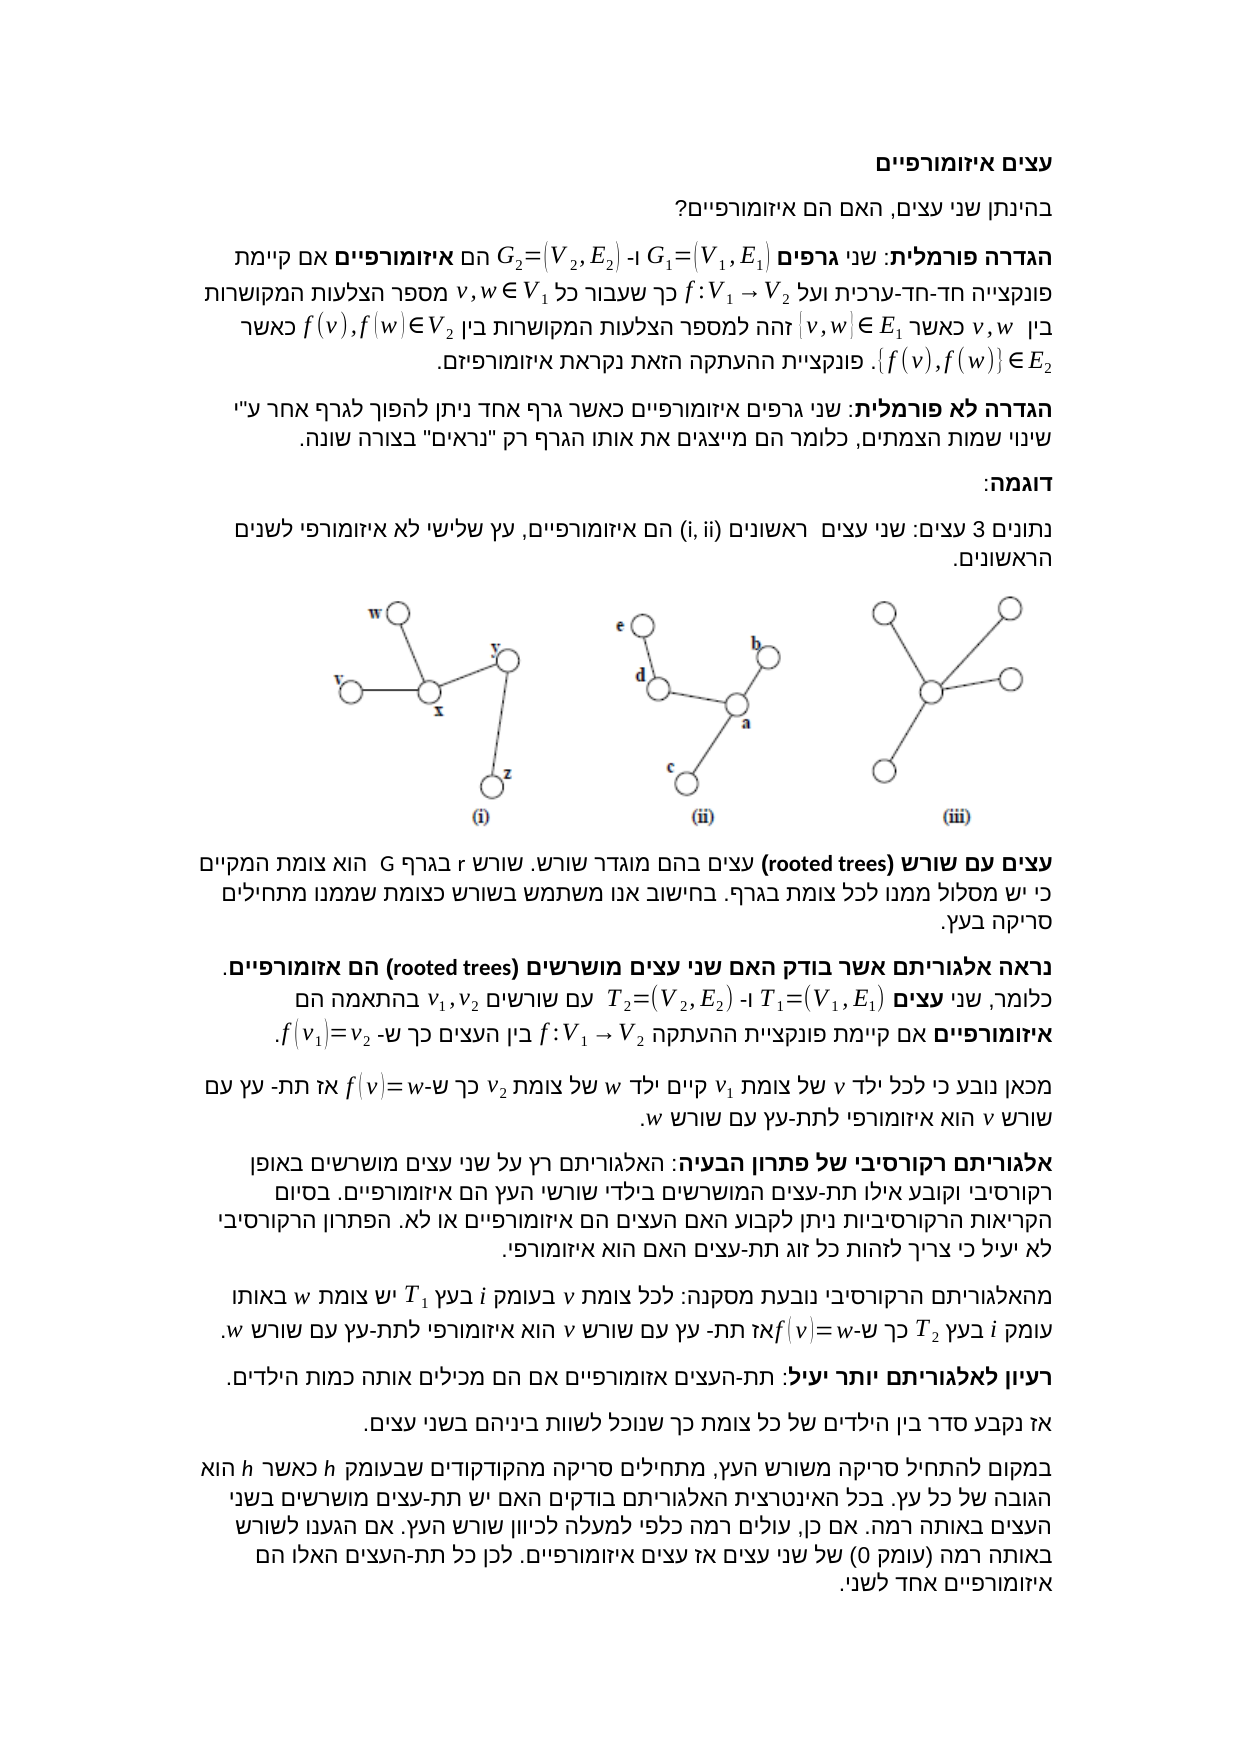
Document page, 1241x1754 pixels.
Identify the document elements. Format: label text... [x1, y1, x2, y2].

text נתונים 3 עצים: שני עצים ראשונים (i, ii) הם איזומורפיים, עץ שלישי לא איזומורפי לשנים הראשונים. [187, 515, 1053, 571]
text דוגמה: [187, 469, 1053, 496]
text עצים עם שורש (rooted trees) עצים בהם מוגדר שורש. שורש r בגרף G הוא צומת המקיים כי יש מסלול ממנו לכל צומת בגרף. בחישוב אנו משתמש בשורש כצומת שממנו מתחילים סריקה בעץ. [187, 849, 1053, 934]
text הגדרה לא פורמלית: שני גרפים איזומורפיים כאשר גרף אחד ניתן להפוך לגרף אחר ע"י שינוי שמות הצמתים, כלומר הם מייצגים את אותו הגרף רק "נראים" בצורה שונה. [187, 396, 1053, 451]
text הגדרה פורמלית: שני גרפים ו- הם איזומורפיים אם קיימת פונקצייה חד-חד-ערכית ועל כך שעבור כל מספר הצלעות המקושרות בין כאשר זהה למספר הצלעות המקושרות בין כאשר . פונקציית ההעתקה הזאת נקראת איזומורפיזם. [187, 240, 1053, 377]
text נראה אלגוריתם אשר בודק האם שני עצים מושרשים (rooted trees) הם אזומורפיים. כלומר, שני עצים ו- עם שורשים בהתאמה הם איזומורפיים אם קיימת פונקציית ההעתקה בין העצים כך ש- . [187, 953, 1053, 1052]
text רעיון לאלגוריתם יותר יעיל: תת-העצים אזומורפיים אם הם מכילים אותה כמות הילדים. [187, 1364, 1053, 1391]
text מהאלגוריתם הרקורסיבי נובעת מסקנה: לכל צומת בעומק בעץ יש צומת באותו עומק בעץ כך ש-אז תת- עץ עם שורש הוא איזומורפי לתת-עץ עם שורש . [187, 1281, 1053, 1346]
text במקום להתחיל סריקה משורש העץ, מתחילים סריקה מהקודקודים שבעומק h כאשר h הוא הגובה של כל עץ. בכל האינטרצית האלגוריתם בודקים האם יש תת-עצים מושרשים בשני העצים באותה רמה. אם כן, עולים רמה כלפי למעלה לכיוון שורש העץ. אם הגענו לשורש באותה רמה (עומק 0) של שני עצים אז עצים איזומורפיים. לכן כל תת-העצים האלו הם איזומורפיים אחד לשני. [187, 1454, 1053, 1596]
text אלגוריתם רקורסיבי של פתרון הבעיה: האלגוריתם רץ על שני עצים מושרשים באופן רקורסיבי וקובע אילו תת-עצים המושרשים בילדי שורשי העץ הם איזומורפיים. בסיום הקריאות הרקורסיביות ניתן לקבוע האם העצים הם איזומורפיים או לא. הפתרון הרקורסיבי לא יעיל כי צריך לזהות כל זוג תת-עצים האם הוא איזומורפי. [187, 1150, 1053, 1262]
text בהינתן שני עצים, האם הם איזומורפיים? [187, 195, 1053, 221]
text אז נקבע סדר בין הילדים של כל צומת כך שנוכל לשוות ביניהם בשני עצים. [187, 1409, 1053, 1436]
picture [304, 590, 1053, 831]
text עצים איזומורפיים [187, 150, 1053, 176]
text מכאן נובע כי לכל ילד של צומת קיים ילד של צומת כך ש- אז תת- עץ עם שורש הוא איזומורפי לתת-עץ עם שורש . [187, 1071, 1053, 1132]
